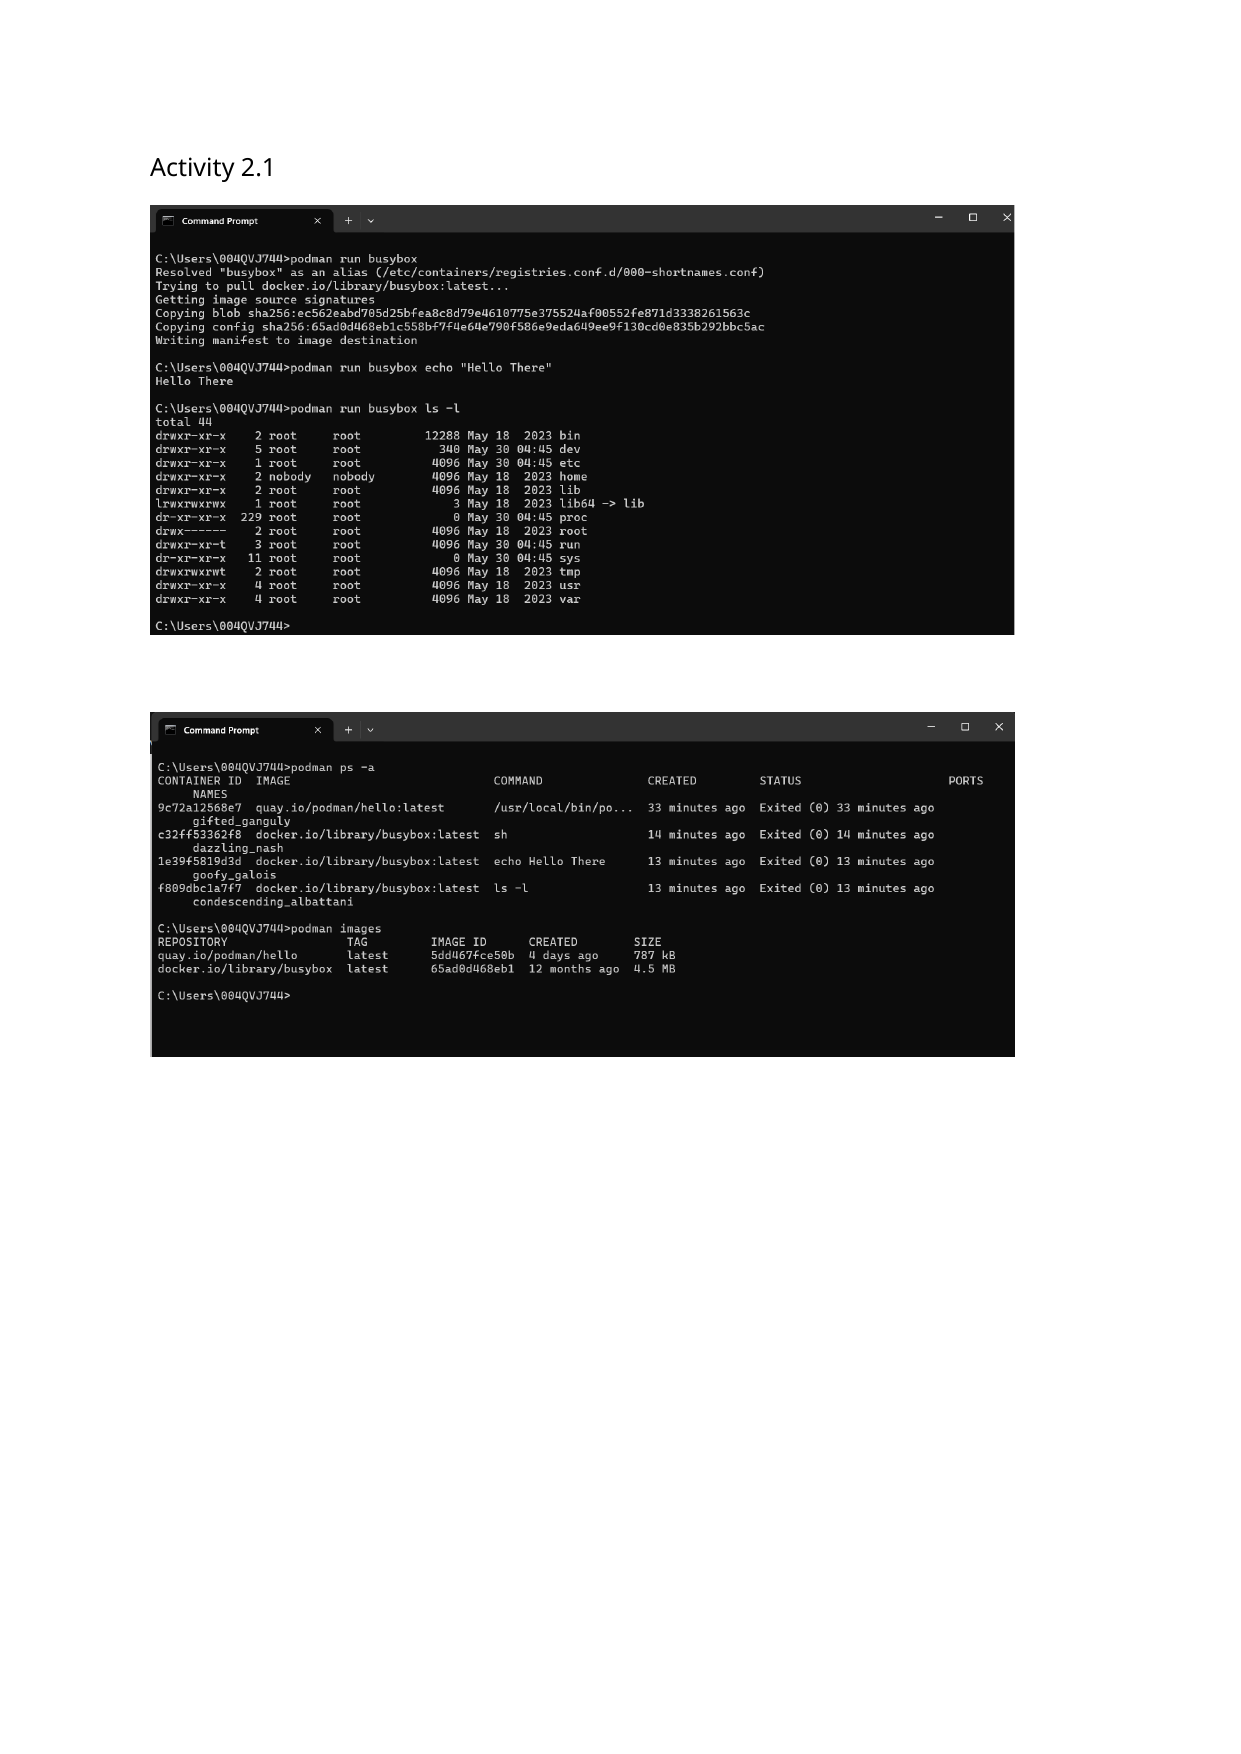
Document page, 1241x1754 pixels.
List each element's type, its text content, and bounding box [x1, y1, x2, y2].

picture [150, 712, 1015, 1057]
text Activity 2.1 [150, 150, 1090, 184]
picture [150, 205, 1015, 635]
